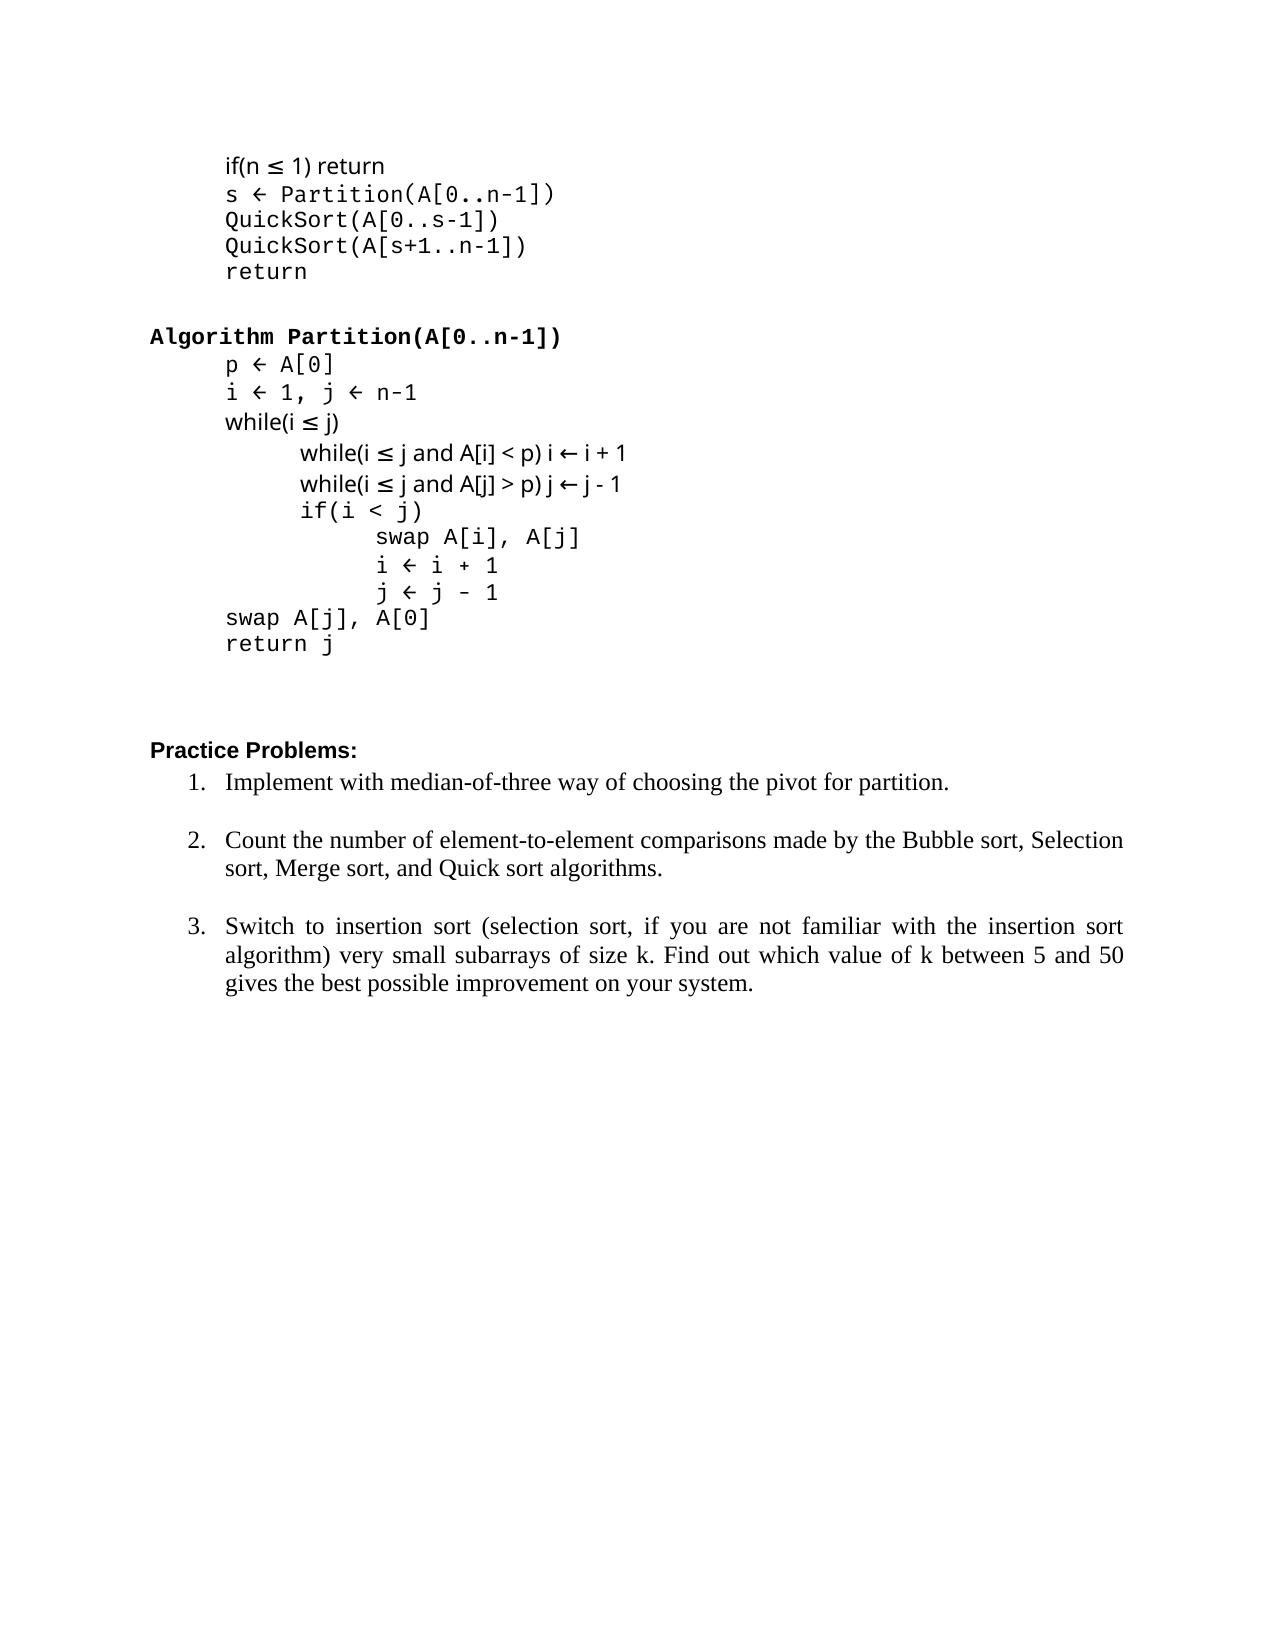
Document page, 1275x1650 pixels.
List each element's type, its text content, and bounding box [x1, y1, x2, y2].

text if(i < j) [225, 500, 1125, 526]
text swap A[i], A[j] [225, 526, 1125, 552]
list Implement with median-of-three way of choosing the pivot for partition. [187, 767, 1125, 796]
text i ← i + 1 [300, 552, 1125, 579]
text j ← j - 1 [300, 579, 1125, 607]
list Count the number of element-to-element comparisons made by the Bubble sort, Selection sort, Merge sort, and Quick sort algorithms. [187, 825, 1125, 882]
text return [225, 261, 1125, 287]
text return j [225, 632, 1125, 658]
text Algorithm Partition(A[0..n-1]) [150, 325, 1125, 351]
text p ← A[0] [225, 351, 1125, 378]
text i ← 1, j ← n-1 [225, 378, 1125, 406]
text while(i ≤ j and A[i] < p) i ← i + 1 [225, 437, 1125, 468]
text swap A[j], A[0] [225, 607, 1125, 632]
text while(i ≤ j) [225, 406, 1125, 437]
text if(n ≤ 1) return [225, 150, 1125, 181]
text while(i ≤ j and A[j] > p) j ← j - 1 [225, 468, 1125, 500]
text QuickSort(A[s+1..n-1]) [225, 235, 1125, 261]
text s ← Partition(A[0..n-1]) [225, 181, 1125, 209]
list Switch to insertion sort (selection sort, if you are not familiar with the insertion sort algorithm) very small subarrays of size k. Find out which value of k between 5 and 50 gives the best possible improvement on your system. [187, 911, 1125, 997]
text Practice Problems: [150, 737, 1125, 763]
text QuickSort(A[0..s-1]) [225, 209, 1125, 235]
